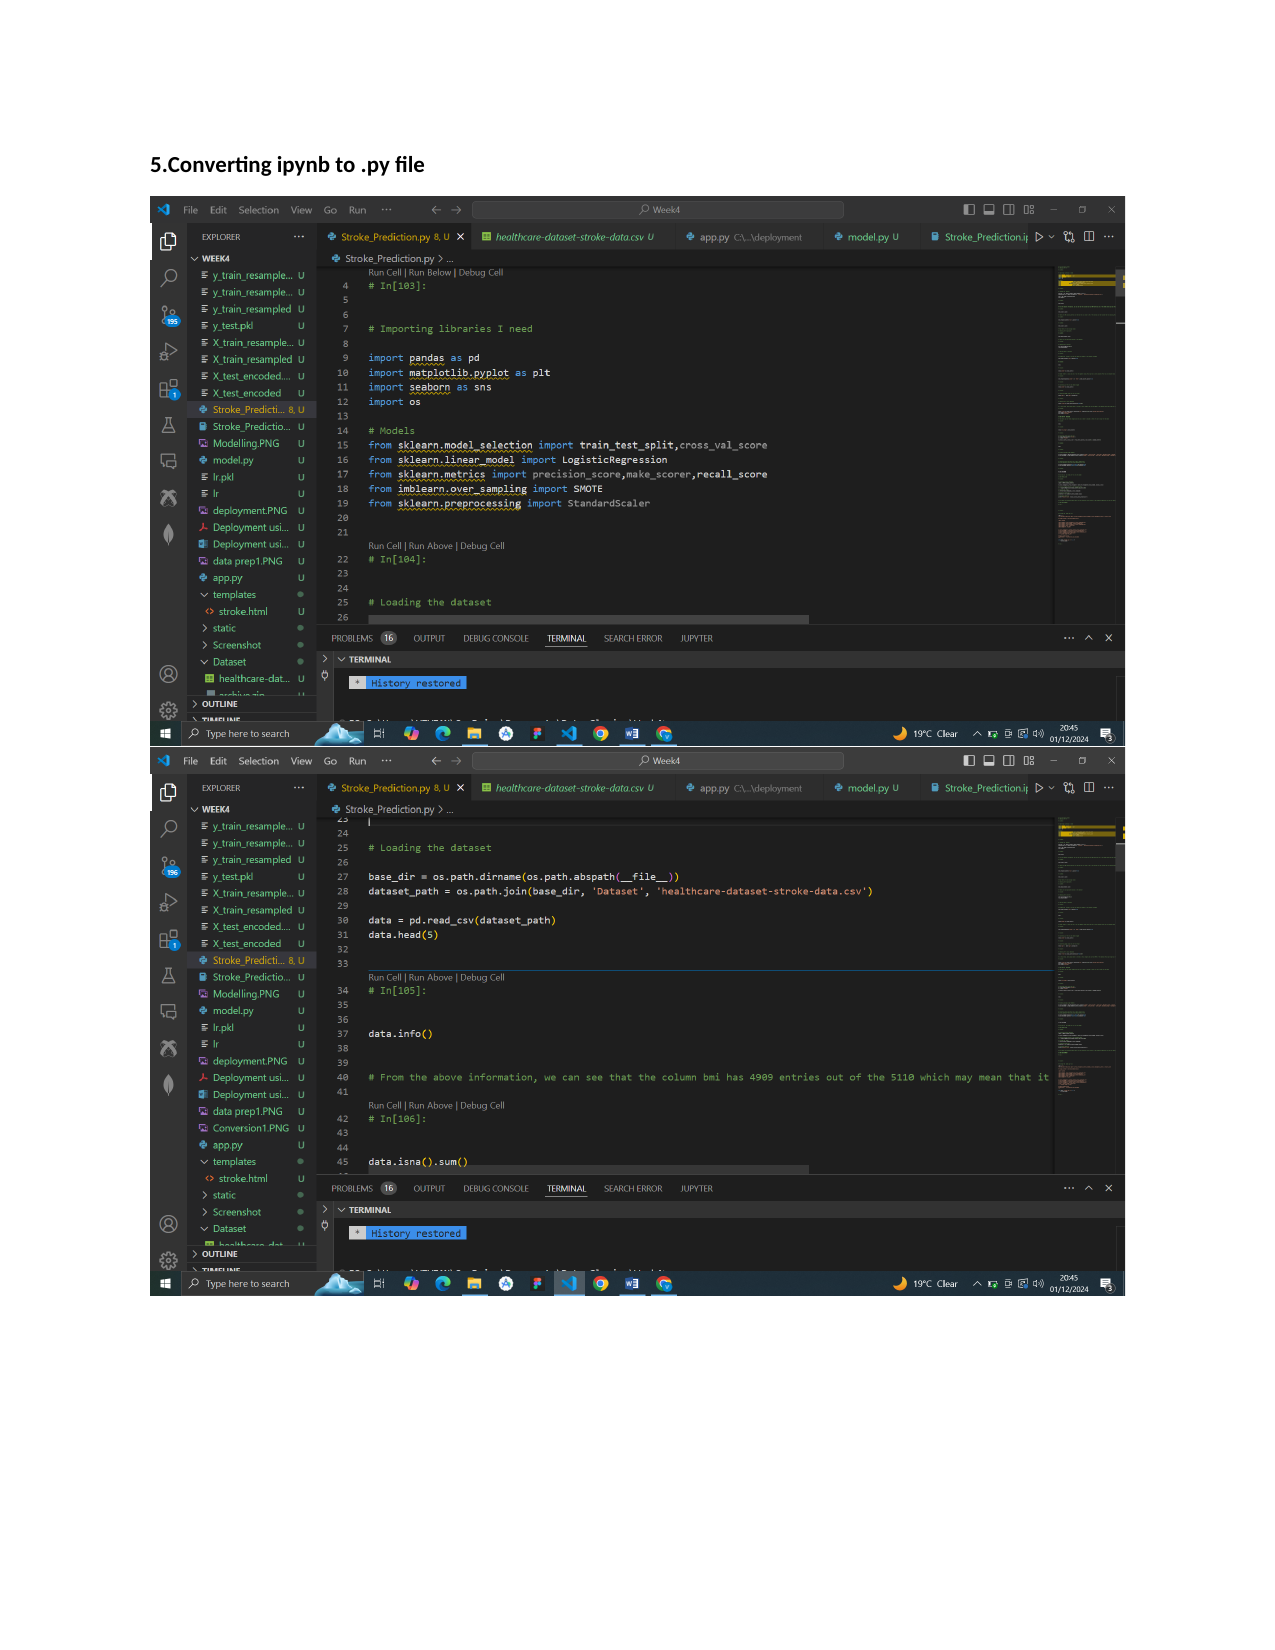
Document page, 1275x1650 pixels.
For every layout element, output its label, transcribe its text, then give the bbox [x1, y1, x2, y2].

picture [150, 196, 1125, 746]
text 5.Converting ipynb to .py file [150, 150, 1125, 178]
picture [150, 747, 1125, 1296]
